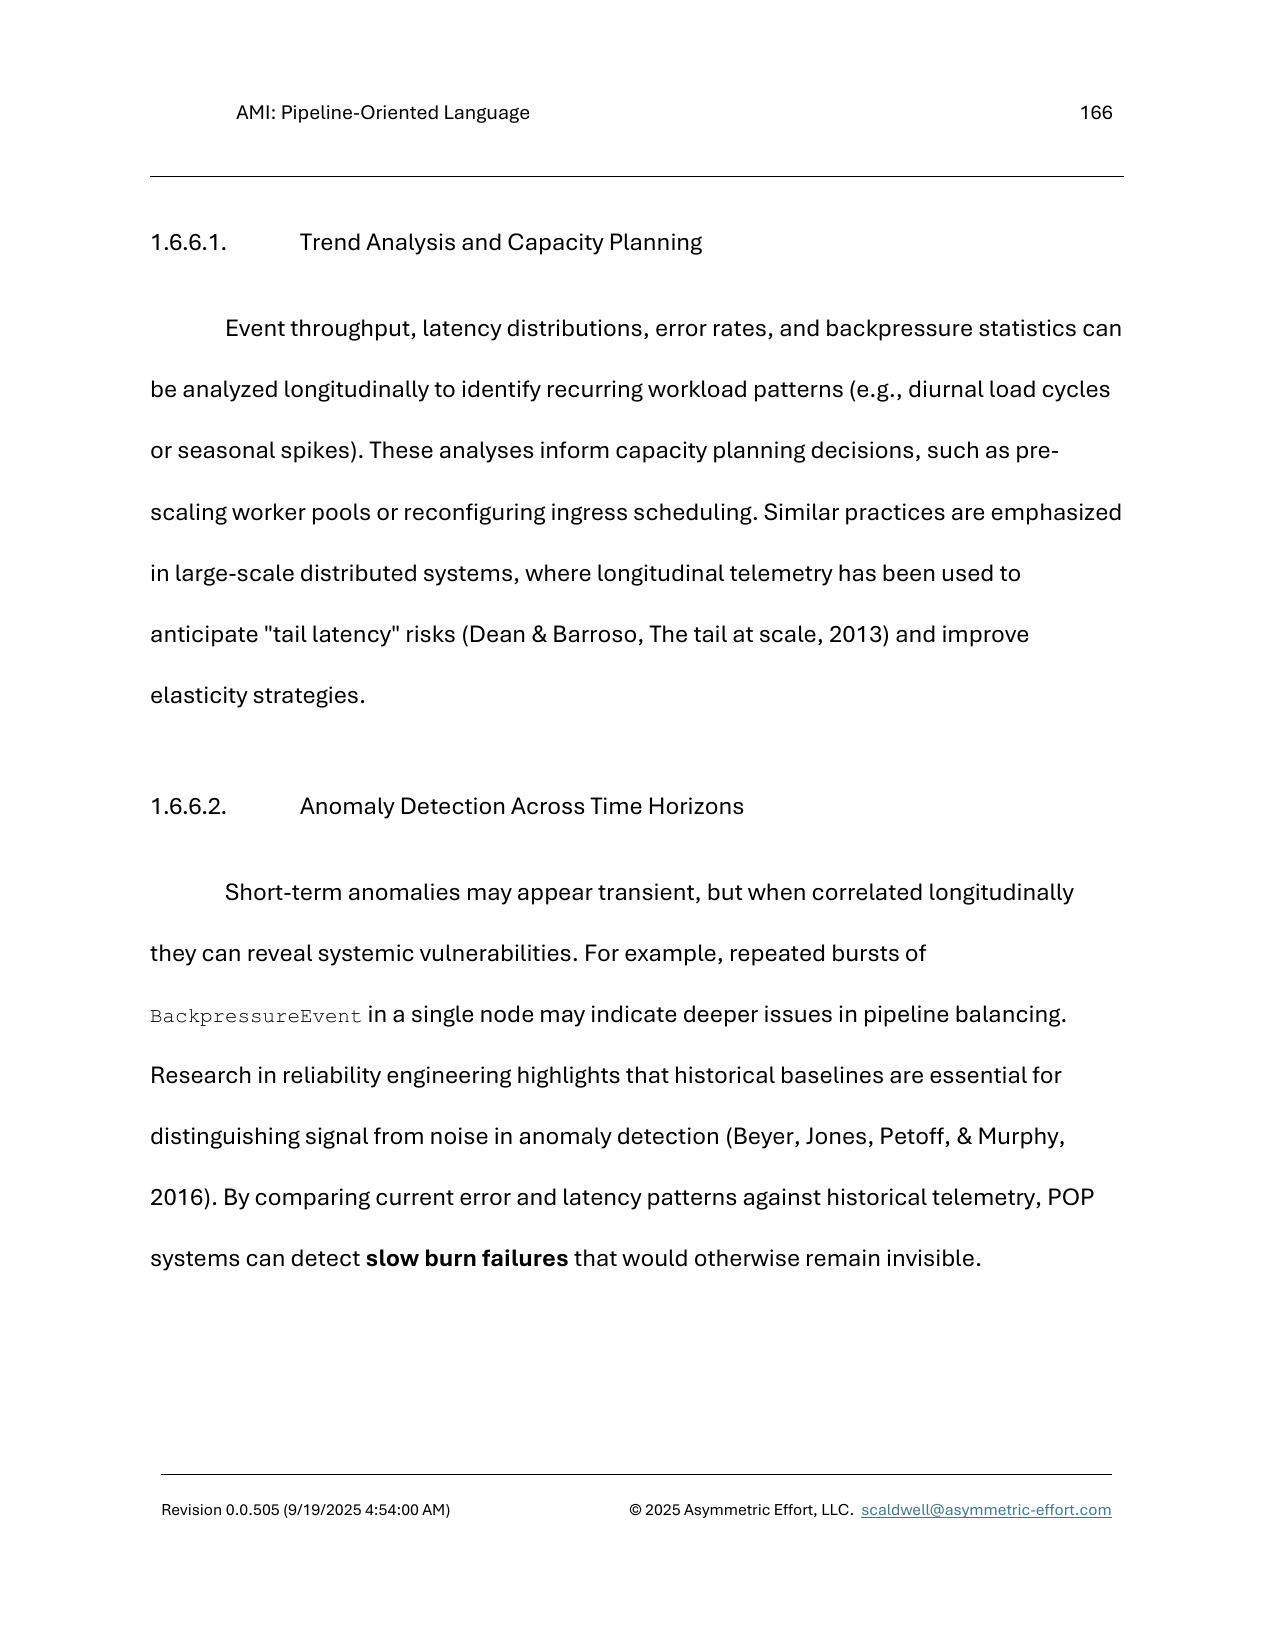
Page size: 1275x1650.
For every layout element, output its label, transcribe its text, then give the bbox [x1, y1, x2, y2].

text Short-term anomalies may appear transient, but when correlated longitudinally they can reveal systemic vulnerabilities. For example, repeated bursts of BackpressureEvent in a single node may indicate deeper issues in pipeline balancing. Research in reliability engineering highlights that historical baselines are essential for distinguishing signal from noise in anomaly detection . By comparing current error and latency patterns against historical telemetry, POP systems can detect slow burn failures that would otherwise remain invisible. [150, 877, 1125, 1273]
subtitle Trend Analysis and Capacity Planning [150, 227, 1125, 258]
subtitle Anomaly Detection Across Time Horizons [150, 791, 1125, 821]
text Event throughput, latency distributions, error rates, and backpressure statistics can be analyzed longitudinally to identify recurring workload patterns (e.g., diurnal load cycles or seasonal spikes). These analyses inform capacity planning decisions, such as pre-scaling worker pools or reconfiguring ingress scheduling. Similar practices are emphasized in large-scale distributed systems, where longitudinal telemetry has been used to anticipate "tail latency" risks and improve elasticity strategies. [150, 313, 1125, 710]
